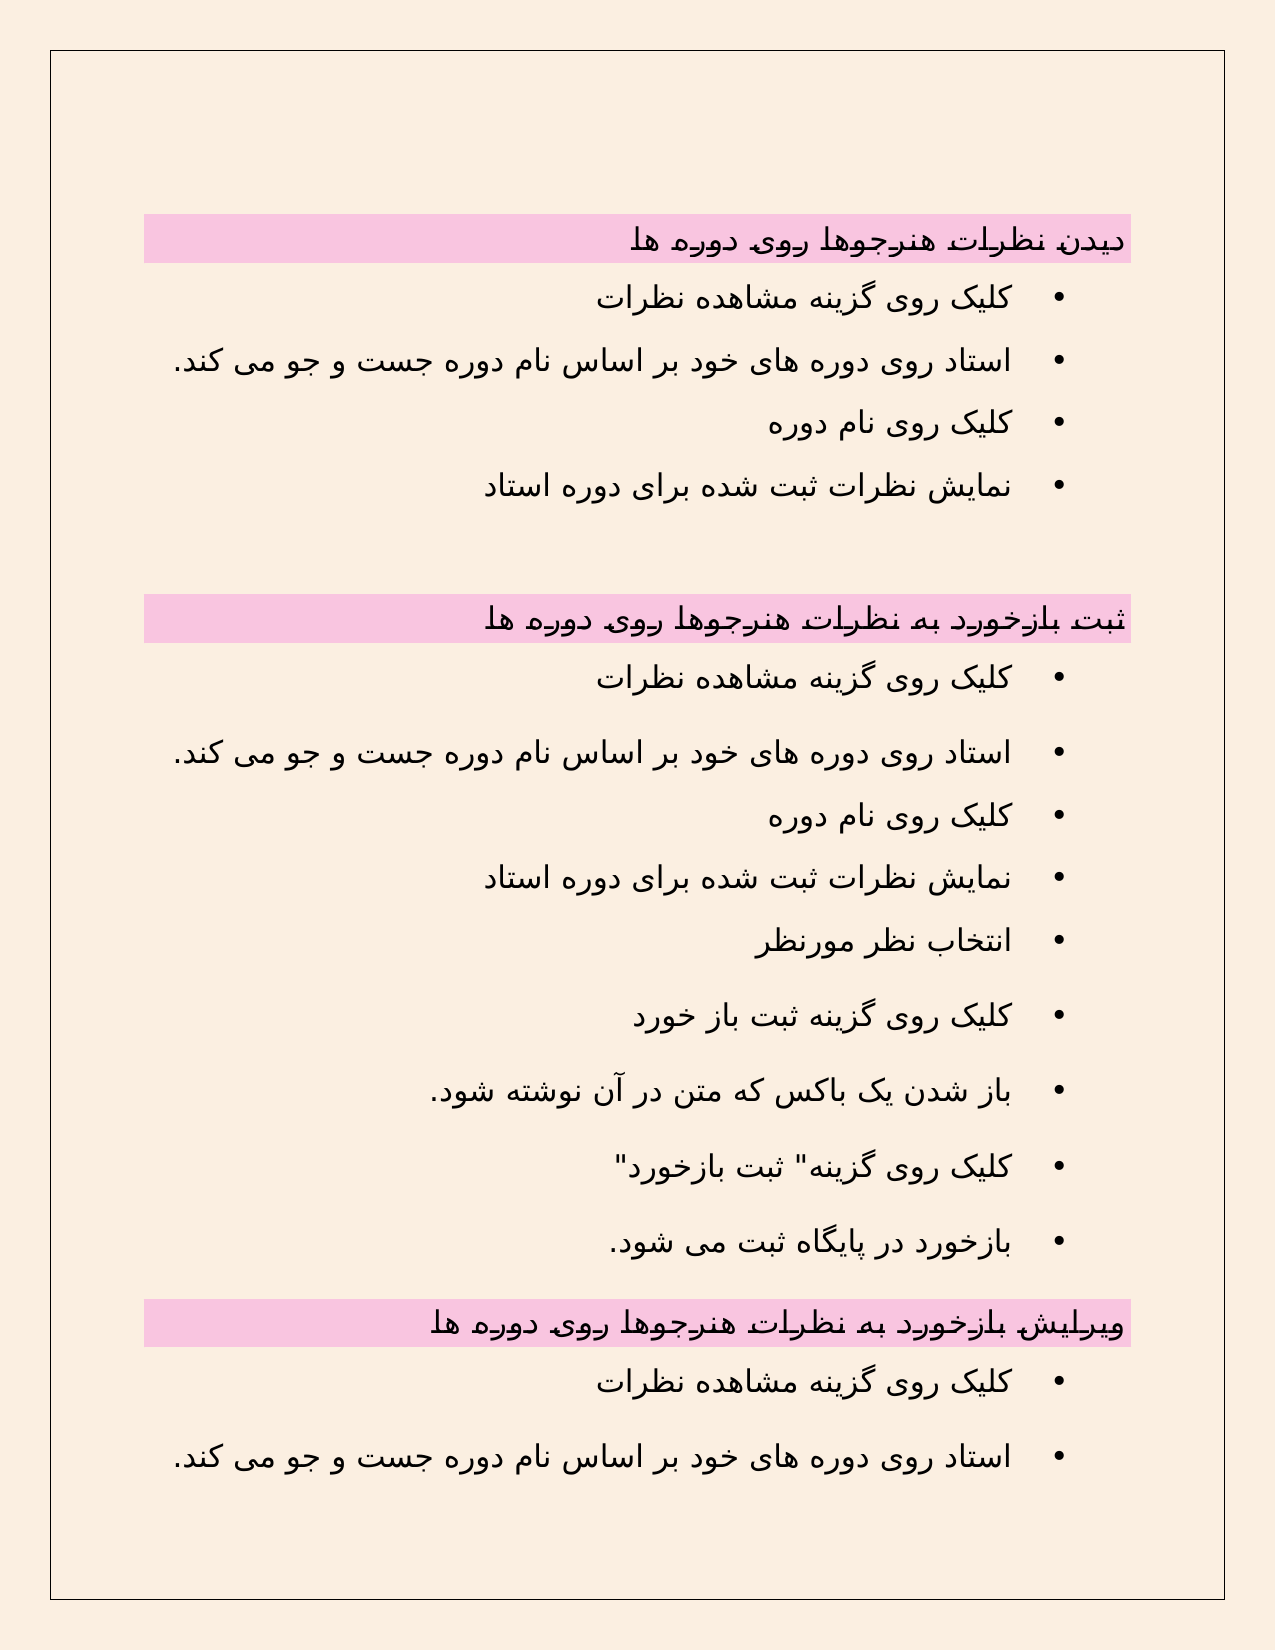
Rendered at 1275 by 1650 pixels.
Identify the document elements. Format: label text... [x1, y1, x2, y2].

list بازخورد در پایگاه ثبت می شود. [150, 1223, 1050, 1260]
list باز شدن یک باکس که متن در آن نوشته شود. [150, 1073, 1050, 1109]
list انتخاب نظر مورنظر [150, 922, 1050, 958]
list نمایش نظرات ثبت شده برای دوره استاد [150, 859, 1050, 896]
list کلیک روی نام دوره [150, 404, 1050, 441]
list استاد روی دوره های خود بر اساس نام دوره جست و جو می کند. [150, 342, 1050, 378]
list نمایش نظرات ثبت شده برای دوره استاد [150, 467, 1050, 503]
list کلیک روی نام دوره [150, 797, 1050, 833]
list استاد روی دوره های خود بر اساس نام دوره جست و جو می کند. [150, 1439, 1050, 1475]
list کلیک روی گزینه مشاهده نظرات [150, 279, 1050, 316]
list استاد روی دوره های خود بر اساس نام دوره جست و جو می کند. [150, 734, 1050, 771]
subtitle دیدن نظرات هنرجوها روی دوره ها [150, 221, 1125, 257]
subtitle ویرایش بازخورد به نظرات هنرجوها روی دوره ها [150, 1305, 1125, 1341]
subtitle ثبت بازخورد به نظرات هنرجوها روی دوره ها [150, 601, 1125, 637]
list کلیک روی گزینه ثبت باز خورد [150, 997, 1050, 1034]
list کلیک روی گزینه مشاهده نظرات [150, 1363, 1050, 1400]
list کلیک روی گزینه" ثبت بازخورد" [150, 1148, 1050, 1184]
list کلیک روی گزینه مشاهده نظرات [150, 659, 1050, 695]
